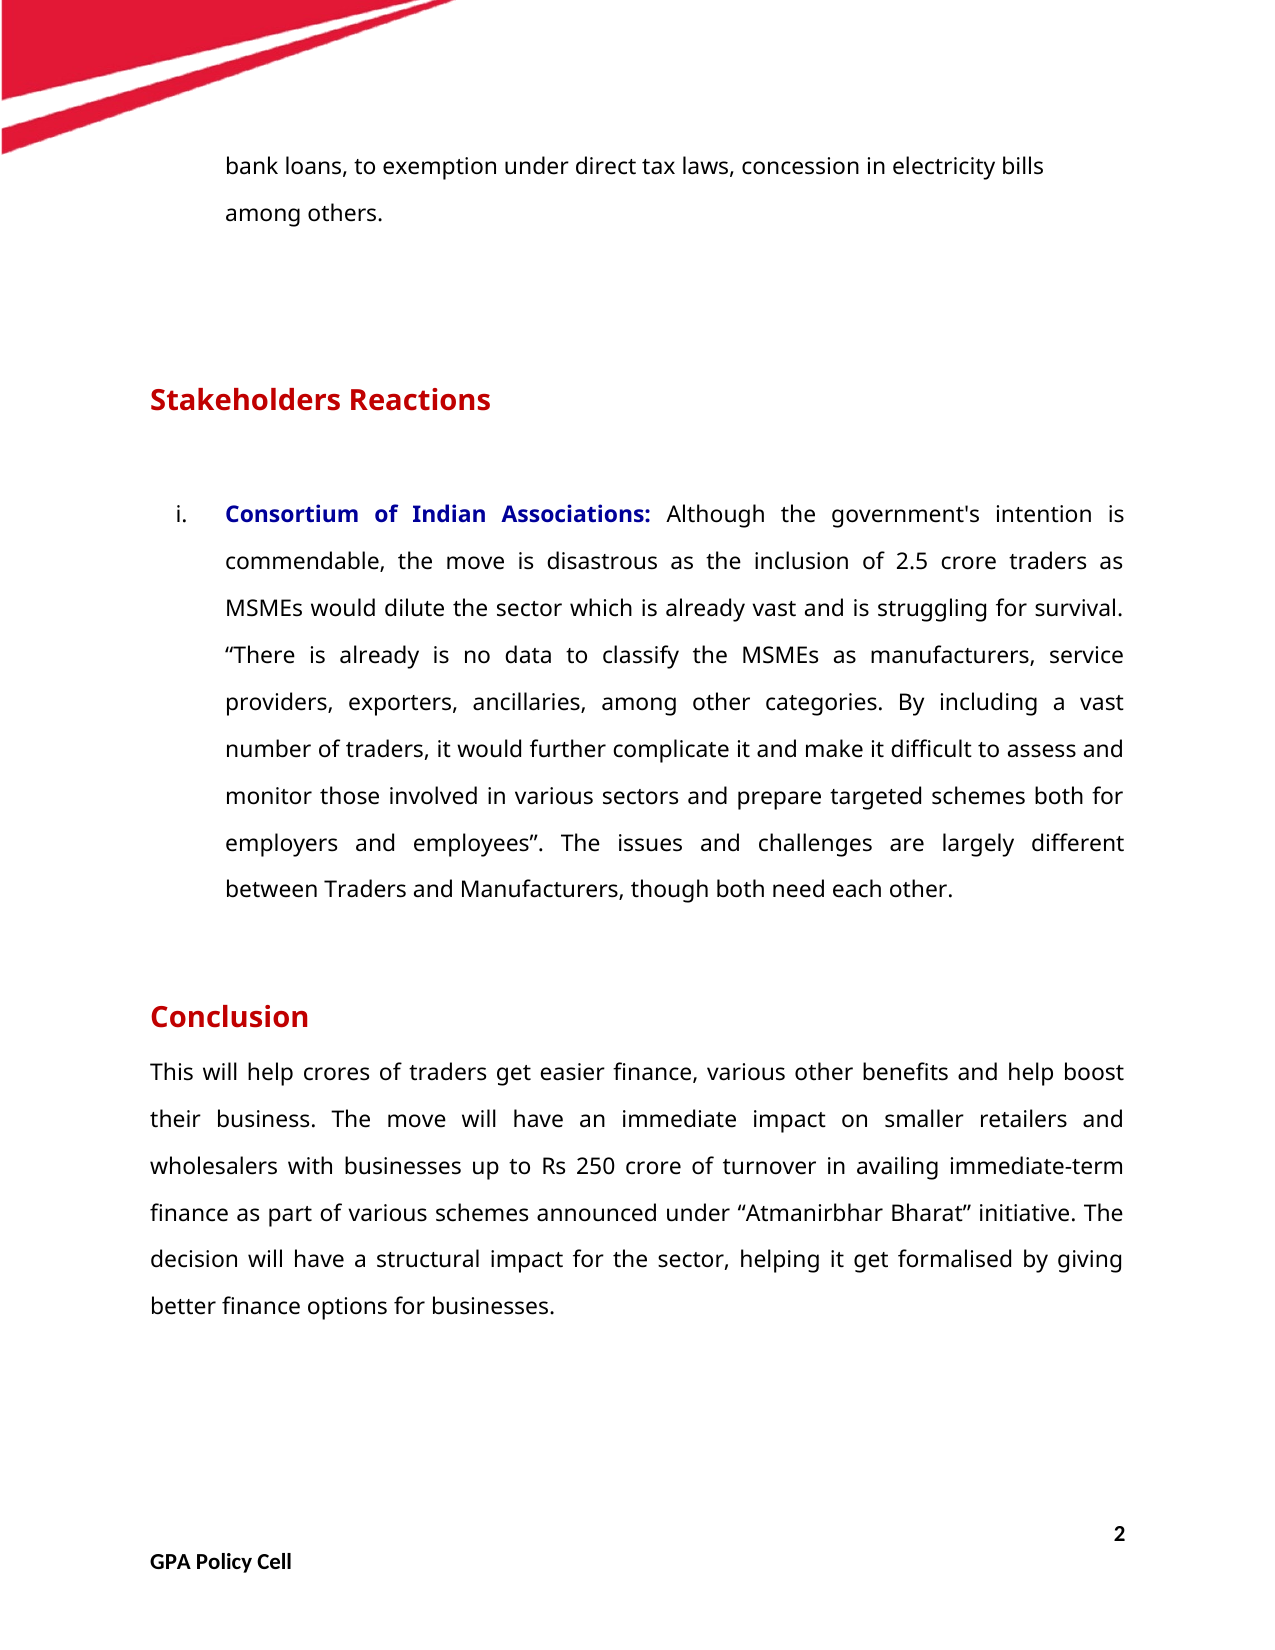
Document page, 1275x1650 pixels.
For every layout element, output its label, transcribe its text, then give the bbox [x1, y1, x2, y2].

text Stakeholders Reactions [150, 379, 1125, 419]
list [187, 150, 1125, 228]
picture [1, 0, 633, 266]
list Consortium of Indian Associations: Although the government's intention is commendable, the move is disastrous as the inclusion of 2.5 crore traders as MSMEs would dilute the sector which is already vast and is struggling for survival. “There is already is no data to classify the MSMEs as manufacturers, service providers, exporters, ancillaries, among other categories. By including a vast number of traders, it would further complicate it and make it difficult to assess and monitor those involved in various sectors and prepare targeted schemes both for employers and employees”. The issues and challenges are largely different between Traders and Manufacturers, though both need each other. [187, 498, 1125, 904]
text Conclusion [150, 996, 1125, 1036]
text This will help crores of traders get easier finance, various other benefits and help boost their business. The move will have an immediate impact on smaller retailers and wholesalers with businesses up to Rs 250 crore of turnover in availing immediate-term finance as part of various schemes announced under “Atmanirbhar Bharat” initiative. The decision will have a structural impact for the sector, helping it get formalised by giving better finance options for businesses. [150, 1056, 1125, 1321]
